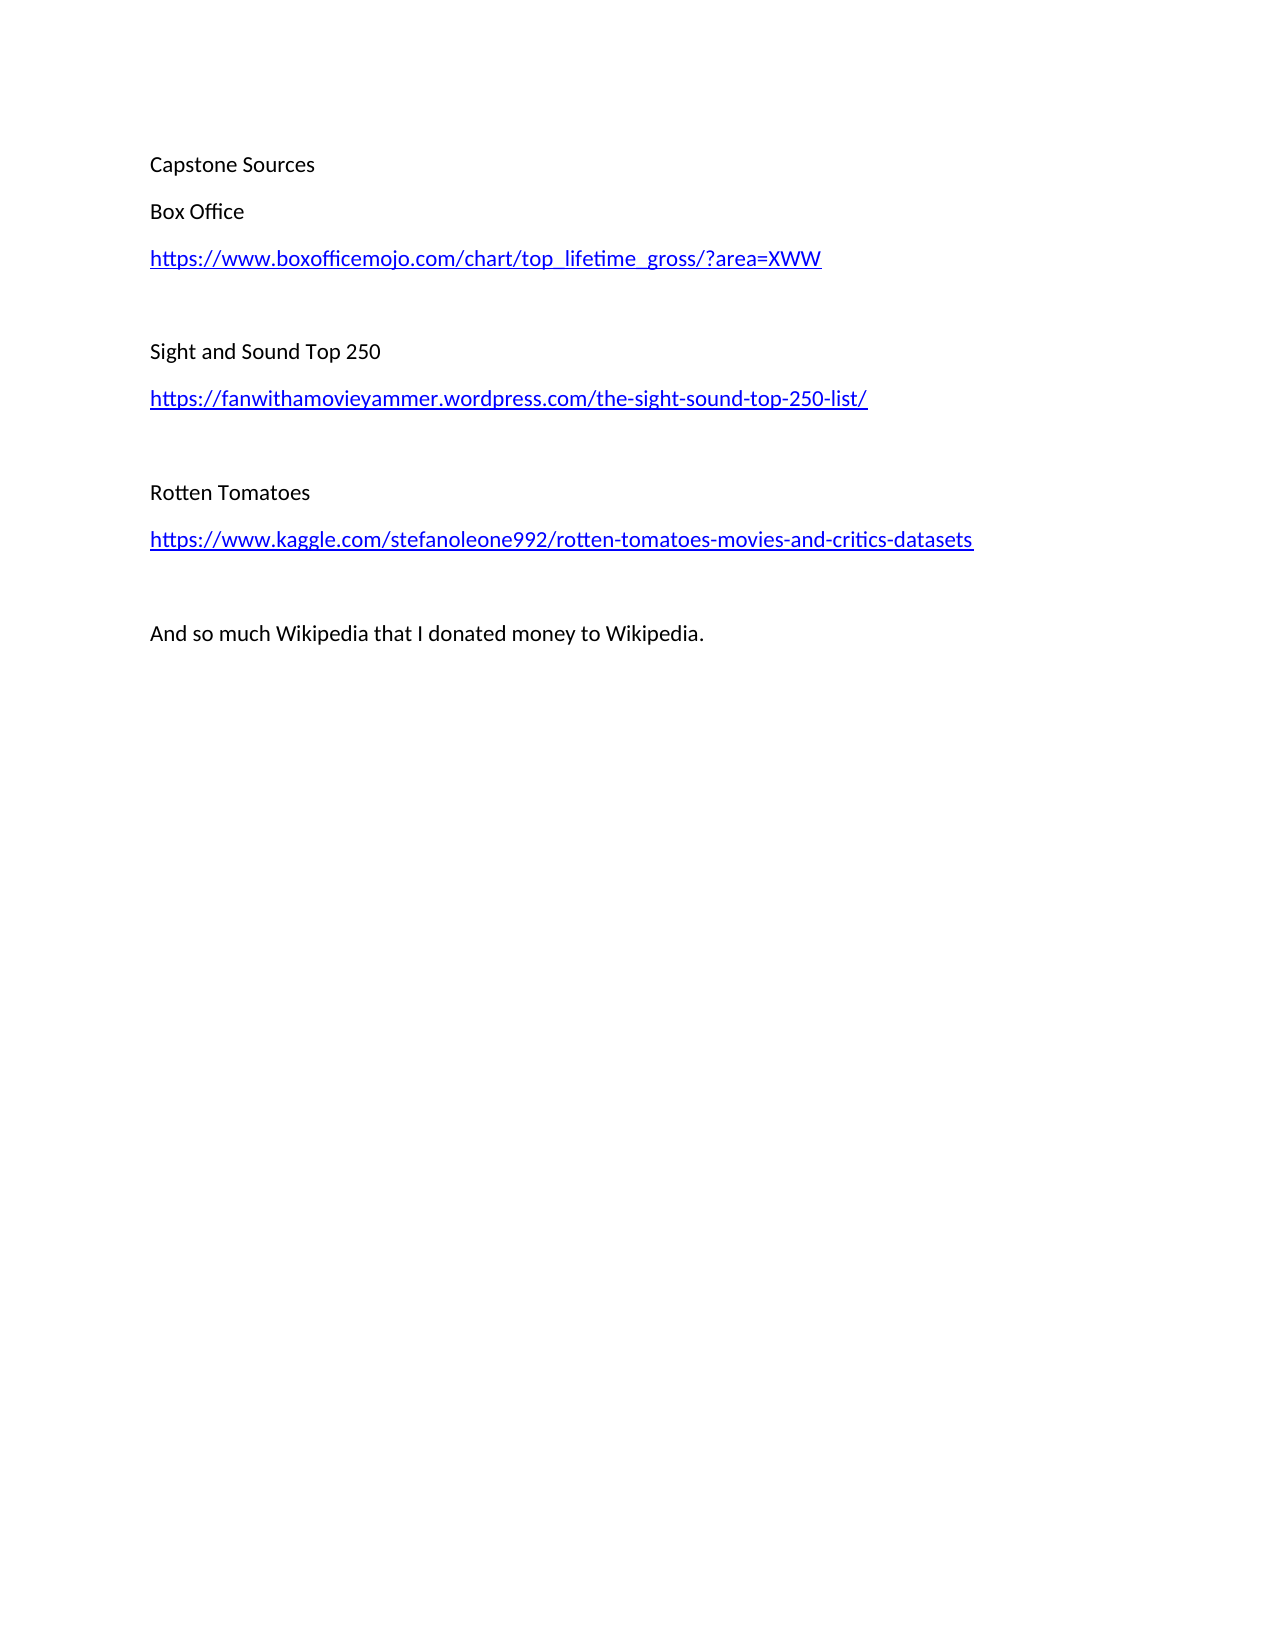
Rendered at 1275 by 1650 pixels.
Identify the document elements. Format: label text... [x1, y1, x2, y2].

text Capstone Sources [150, 150, 1125, 178]
text https://fanwithamovieyammer.wordpress.com/the-sight-sound-top-250-list/ [150, 384, 1125, 412]
text Box Office [150, 197, 1125, 225]
text https://www.kaggle.com/stefanoleone992/rotten-tomatoes-movies-and-critics-datasets [150, 525, 1125, 553]
text https://www.boxofficemojo.com/chart/top_lifetime_gross/?area=XWW [150, 244, 1125, 272]
text Rotten Tomatoes [150, 478, 1125, 506]
text Sight and Sound Top 250 [150, 337, 1125, 366]
text And so much Wikipedia that I donated money to Wikipedia. [150, 619, 1125, 647]
